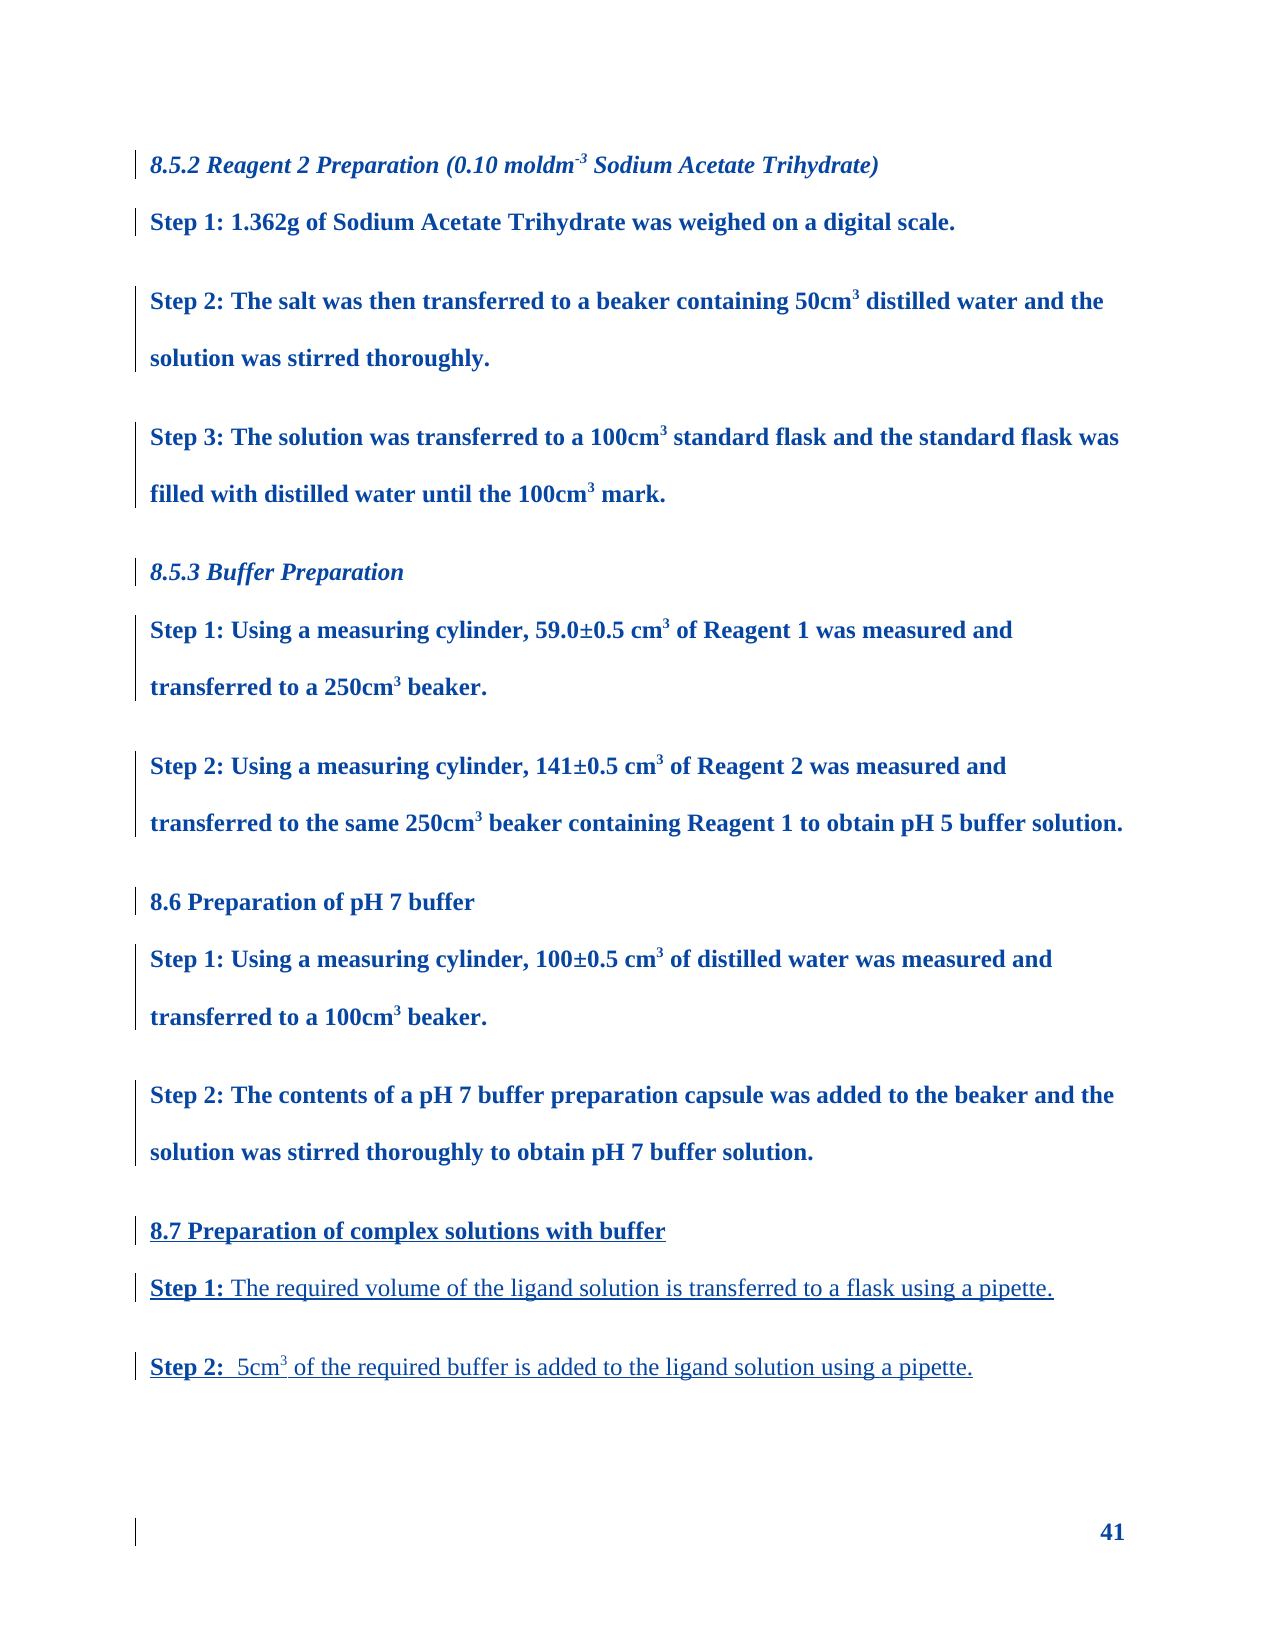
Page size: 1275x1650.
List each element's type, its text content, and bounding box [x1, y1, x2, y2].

text Step 1: 1.362g of Sodium Acetate Trihydrate was weighed on a digital scale. [150, 207, 1125, 236]
subtitle 8.6 Preparation of pH 7 buffer [150, 887, 1125, 915]
text Step 1: Using a measuring cylinder, 59.0±0.5 cm3 of Reagent 1 was measured and transferred to a 250cm3 beaker. [150, 615, 1125, 701]
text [150, 286, 1125, 372]
subtitle 8.5.3 Buffer Preparation [150, 557, 1125, 586]
subtitle 8.5.2 Reagent 2 Preparation (0.10 moldm-3 Sodium Acetate Trihydrate) [150, 150, 1125, 179]
text Step 2: Using a measuring cylinder, 141±0.5 cm3 of Reagent 2 was measured and transferred to the same 250cm3 beaker containing Reagent 1 to obtain pH 5 buffer solution. [150, 751, 1125, 837]
text Step 1: Using a measuring cylinder, 100±0.5 cm3 of distilled water was measured and transferred to a 100cm3 beaker. [150, 944, 1125, 1030]
text Step 2: The contents of a pH 7 buffer preparation capsule was added to the beaker and the solution was stirred thoroughly to obtain pH 7 buffer solution. [150, 1080, 1125, 1166]
text Step 3: The solution was transferred to a 100cm3 standard flask and the standard flask was filled with distilled water until the 100cm3 mark. [150, 422, 1125, 508]
